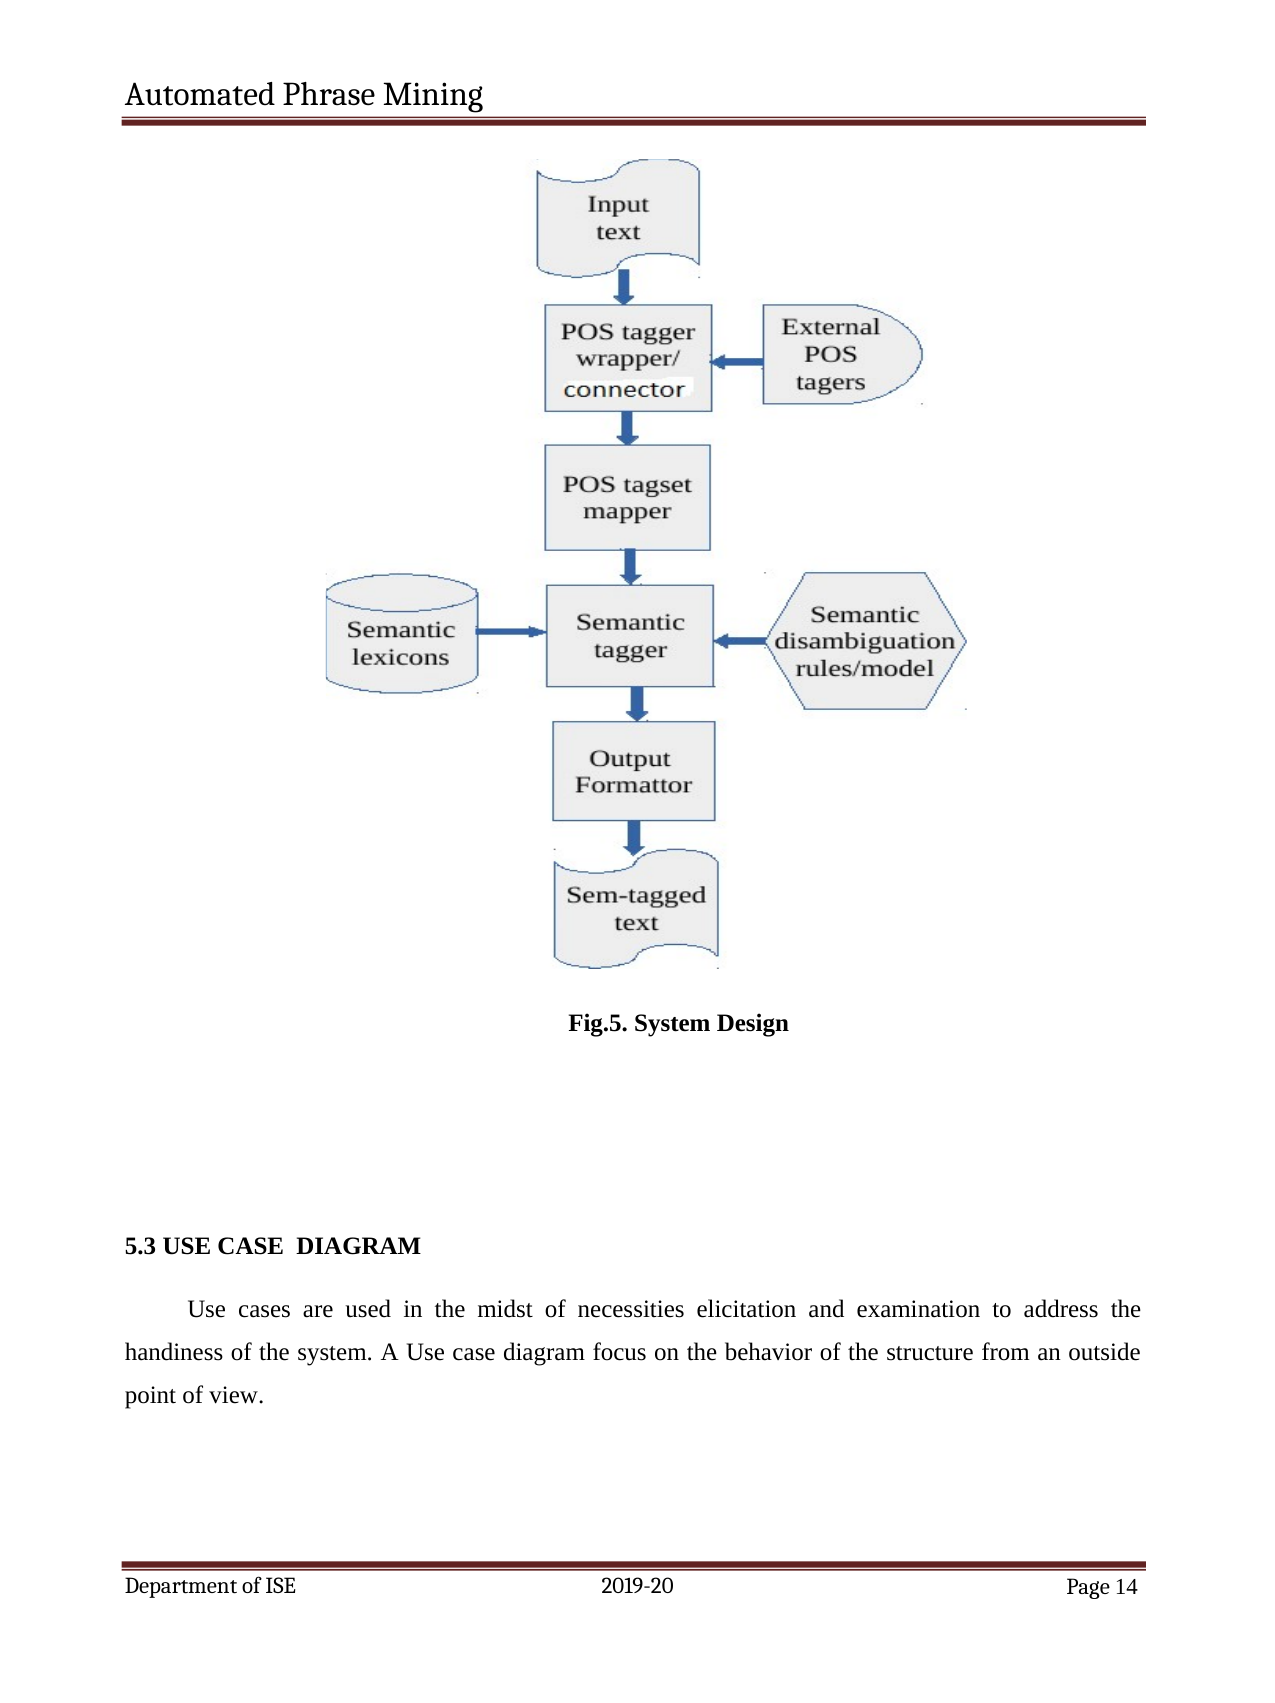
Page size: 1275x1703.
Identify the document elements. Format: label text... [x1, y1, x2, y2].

picture [325, 159, 967, 969]
text Use cases are used in the midst of necessities elicitation and examination to address the handiness of the system. A Use case diagram focus on the behavior of the structure from an outside point of view. [124, 1294, 1142, 1409]
list USE CASE DIAGRAM [124, 1231, 1154, 1260]
text Fig.5. System Design [285, 1008, 1072, 1037]
